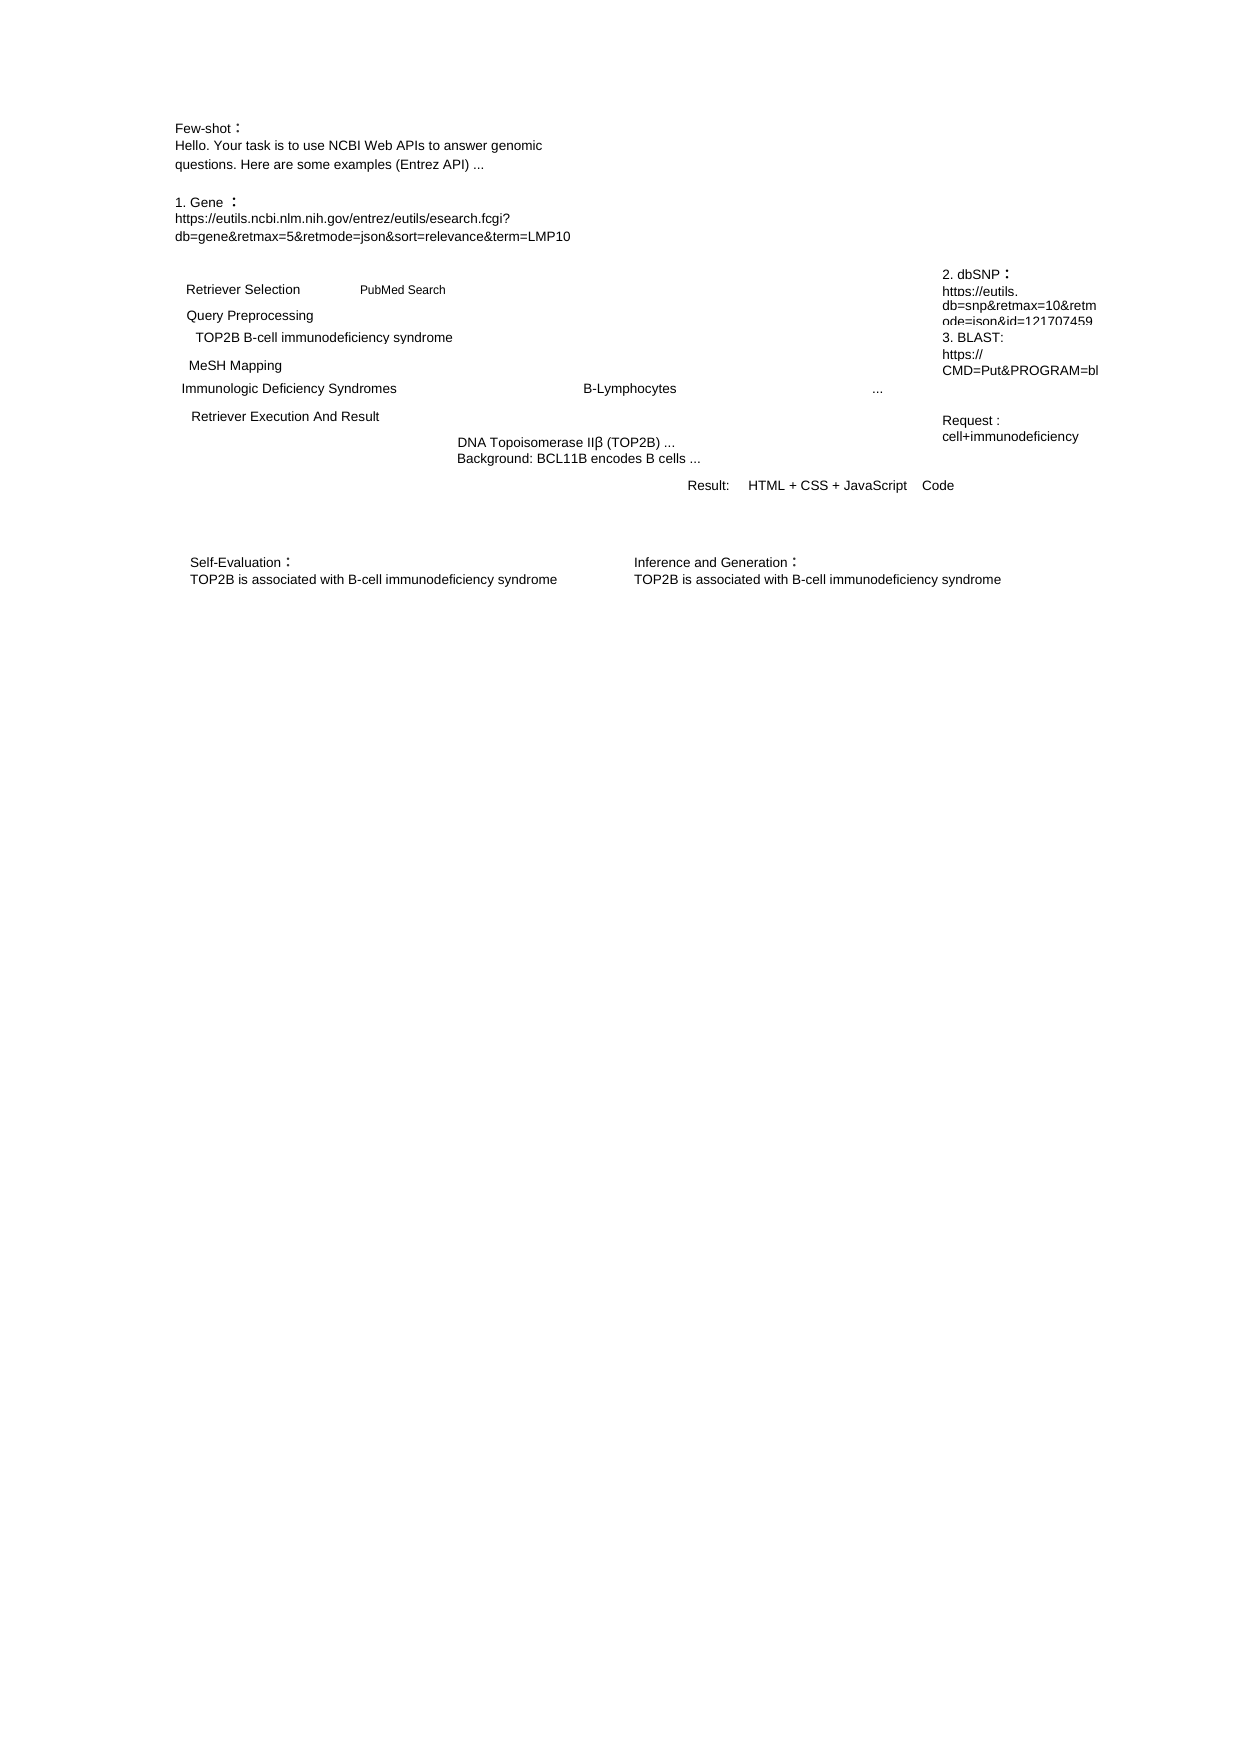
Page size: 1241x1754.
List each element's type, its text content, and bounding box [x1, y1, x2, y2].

table_cell 3. BLAST: [912, 325, 1100, 344]
table_cell https://blast.ncbi.nlm.nih.gov/blast/Blast.cgi? [912, 344, 1100, 360]
table_cell db=snp&retmax=10&retmode=json&id=1217074595 [912, 296, 1100, 325]
table_cell Retriever Execution And Result [160, 401, 724, 423]
table_header 2. dbSNP： https://eutils.ncbi.nlm.nih.gov/entrez/eutils/esummary.fcgi? [912, 265, 1100, 296]
table_header ... [724, 265, 912, 470]
table_cell TOP2B B-cell immunodeficiency syndrome [160, 325, 724, 344]
table_cell Immunologic Deficiency Syndromes [160, 377, 536, 401]
table_cell cell+immunodeficiency [912, 427, 1100, 470]
table_cell B-Lymphocytes [536, 377, 724, 401]
text Inference and Generation： TOP2B is associated with B-cell immunodeficiency syndrome [634, 553, 1060, 587]
text Self-Evaluation： TOP2B is associated with B-cell immunodeficiency syndrome [190, 553, 562, 587]
text questions. Here are some examples (Entrez API) ... [175, 157, 1090, 172]
text Few-shot： Hello. Your task is to use NCBI Web APIs to answer genomic [175, 119, 1000, 153]
table_header Retriever Selection [160, 265, 348, 296]
text 1. Gene ： https://eutils.ncbi.nlm.nih.gov/entrez/eutils/esearch.fcgi? [175, 192, 970, 227]
table_cell DNA Topoisomerase IIβ (TOP2B) ... Background: BCL11B encodes B cells ... [160, 423, 724, 470]
table_cell MeSH Mapping [160, 344, 724, 377]
table_cell Query Preprocessing [160, 296, 724, 325]
text Result: HTML + CSS + JavaScript Code [150, 477, 954, 493]
text db=gene&retmax=5&retmode=json&sort=relevance&term=LMP10 [175, 229, 1090, 245]
table_cell Request : https://www.ncbi.nlm.nih.gov/gene/?term=B- [912, 377, 1100, 427]
table_header PubMed Search [348, 265, 724, 296]
